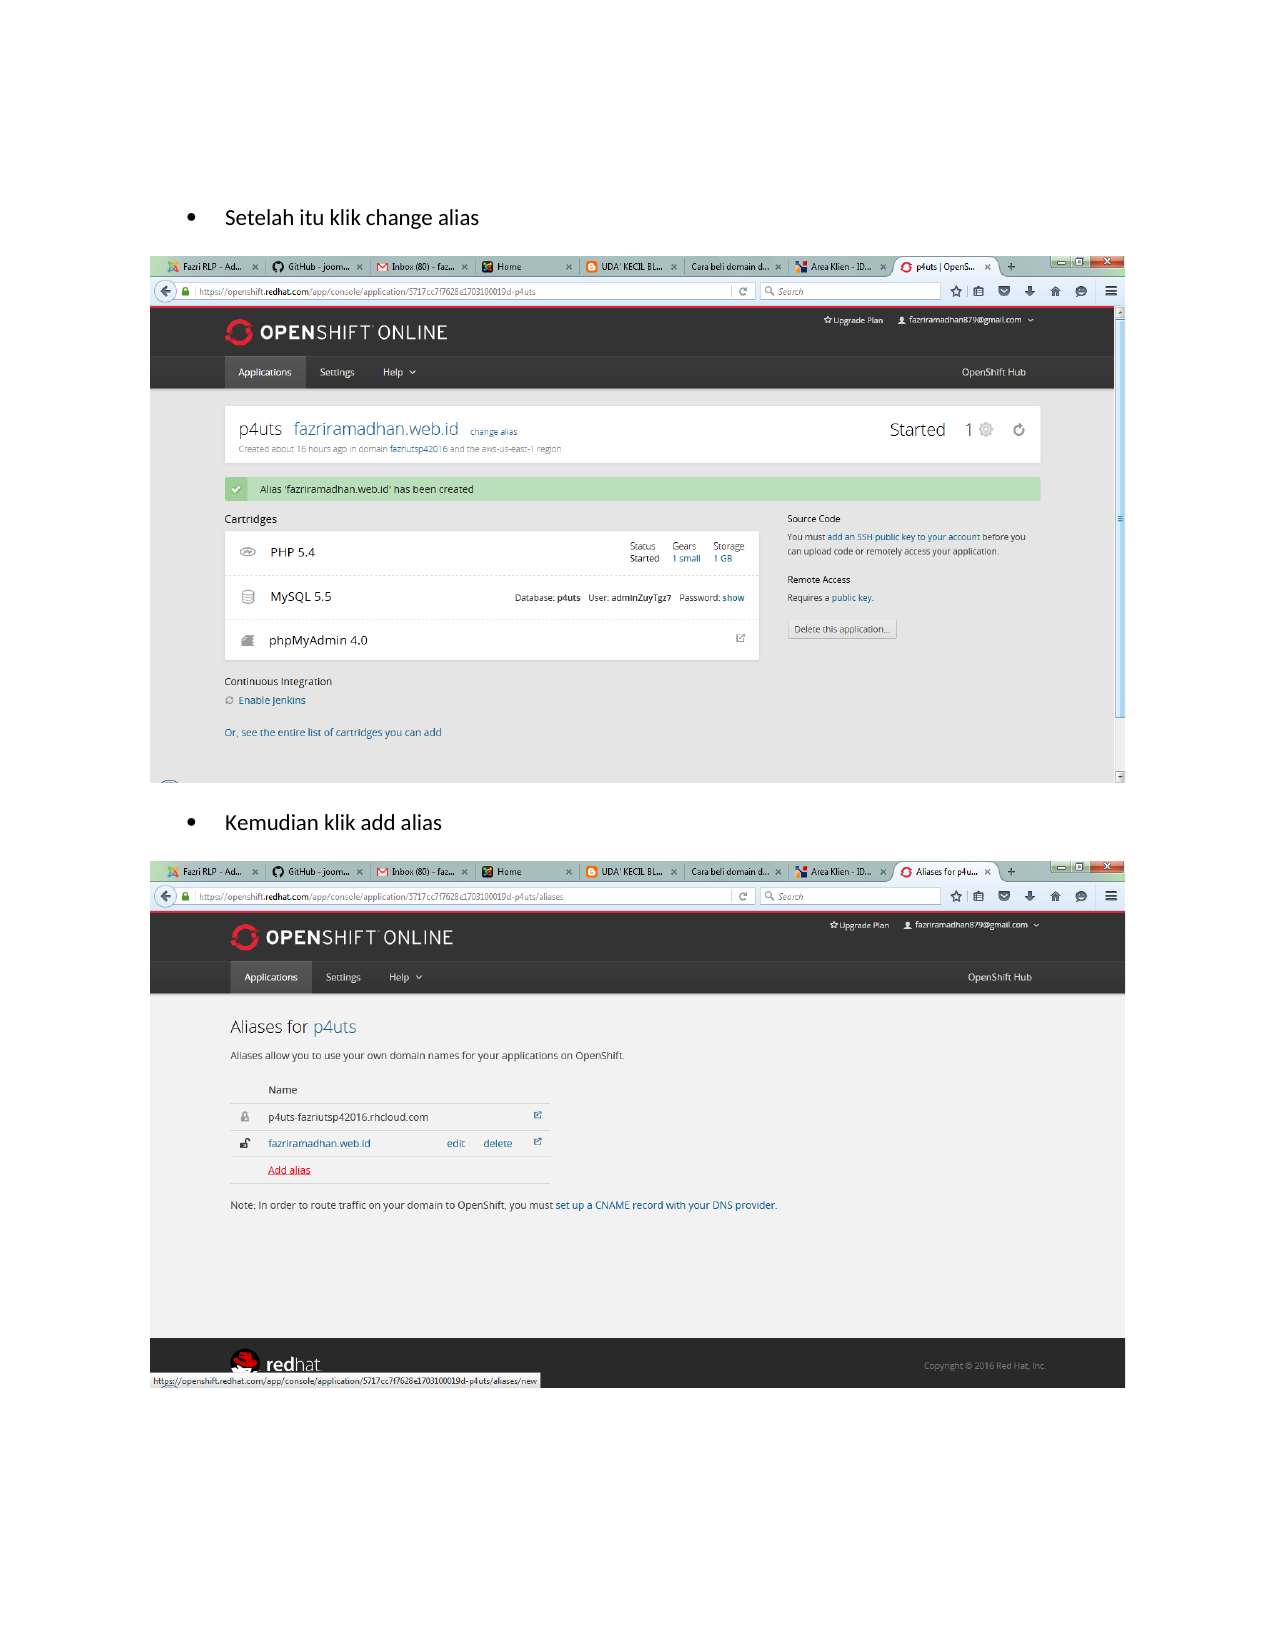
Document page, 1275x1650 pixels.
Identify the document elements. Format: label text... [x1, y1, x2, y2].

list Kemudian klik add alias [187, 808, 1125, 836]
picture [150, 256, 1125, 783]
picture [150, 861, 1125, 1388]
list Setelah itu klik change alias [187, 203, 1125, 231]
